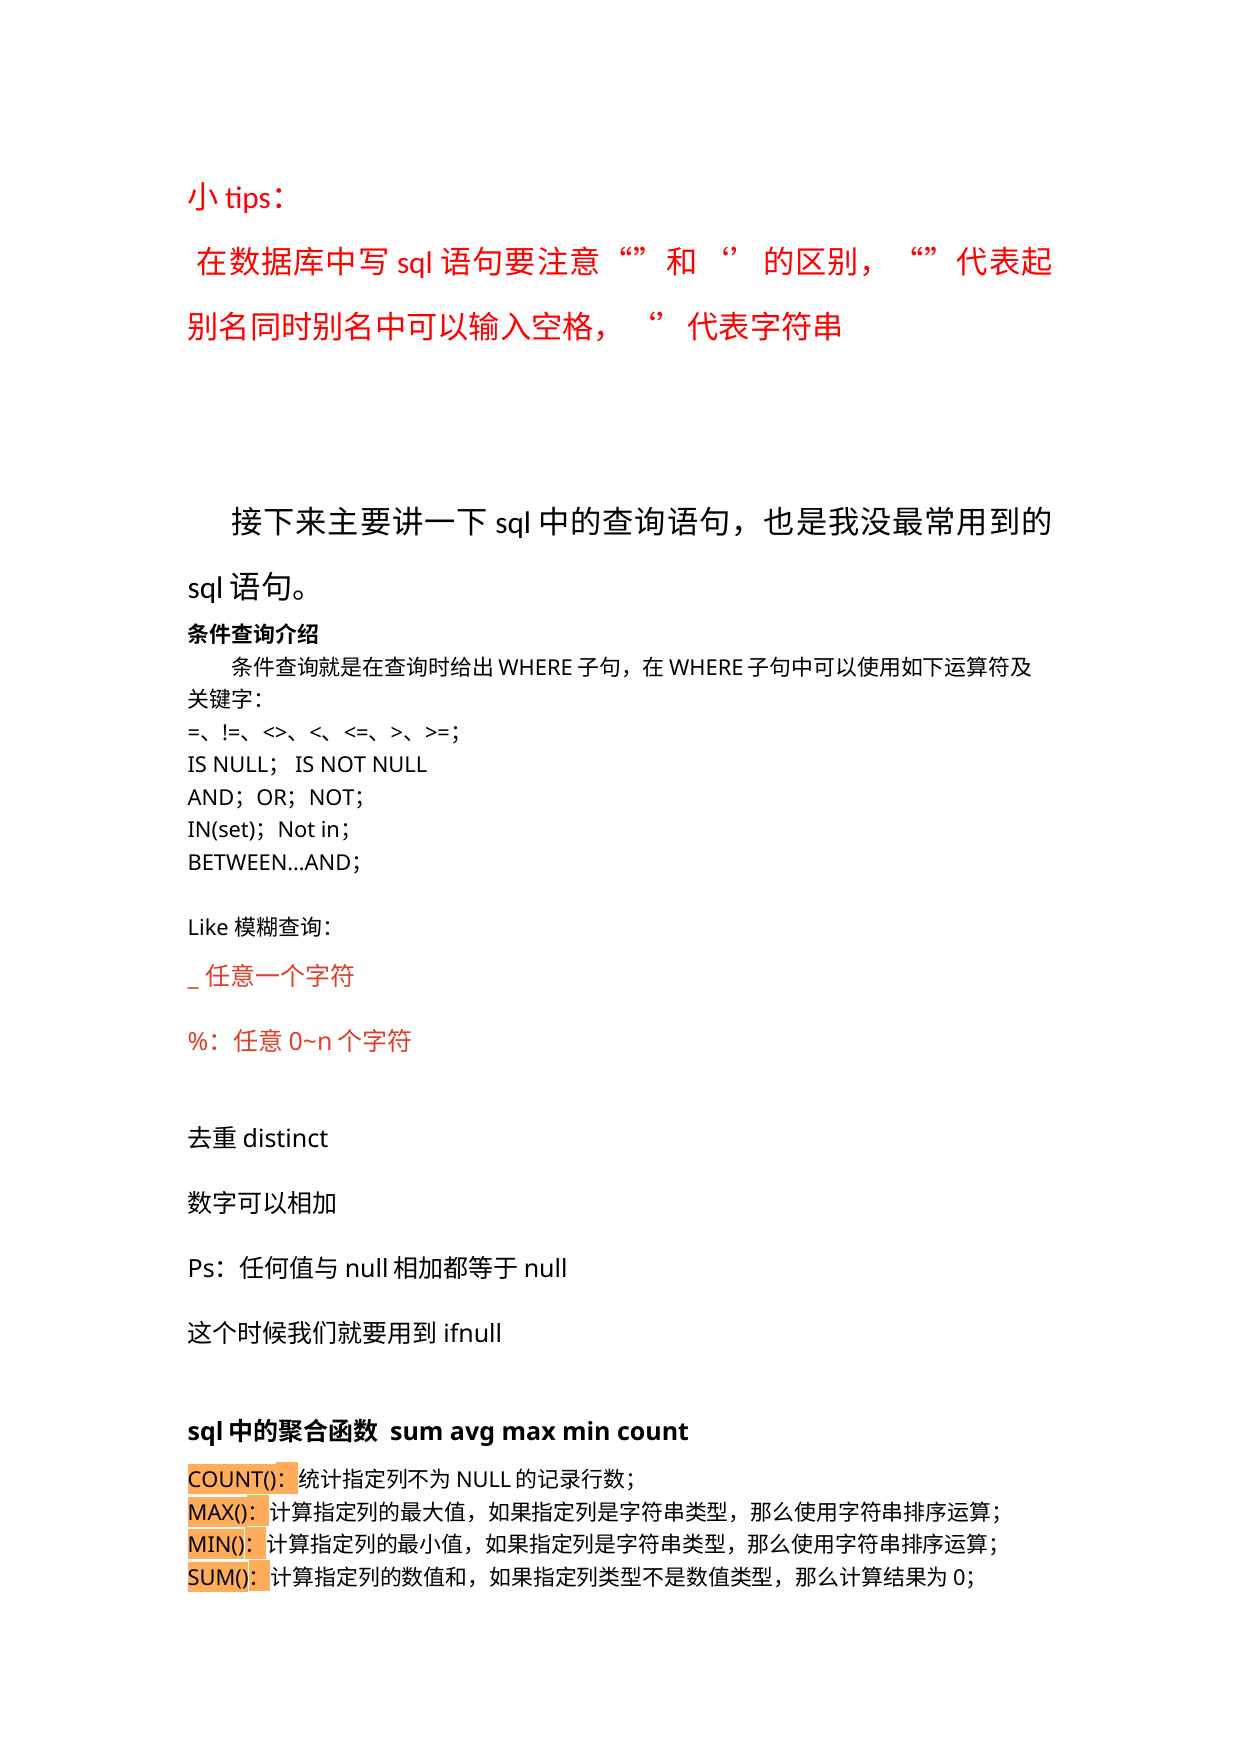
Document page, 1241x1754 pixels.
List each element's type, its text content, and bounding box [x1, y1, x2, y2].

text 数字可以相加 [187, 1169, 1053, 1234]
text sql中的聚合函数 sum avg max min count [187, 1397, 1053, 1462]
list 在数据库中写sql语句要注意“”和‘’的区别，“”代表起别名同时别名中可以输入空格，‘’代表字符串 [187, 227, 1053, 357]
text 条件查询就是在查询时给出WHERE子句，在WHERE子句中可以使用如下运算符及关键字： [187, 649, 1053, 714]
text Like 模糊查询： [187, 909, 1053, 942]
text SUM()：计算指定列的数值和，如果指定列类型不是数值类型，那么计算结果为0； [187, 1559, 1053, 1592]
text MAX()：计算指定列的最大值，如果指定列是字符串类型，那么使用字符串排序运算； [187, 1494, 1053, 1527]
text =、!=、<>、<、<=、>、>=； [187, 714, 1053, 747]
list 小tips： [187, 162, 1053, 227]
text COUNT()：统计指定列不为NULL的记录行数； [298, 1462, 1053, 1494]
list 接下来主要讲一下sql中的查询语句，也是我没最常用到的sql语句。 [187, 487, 1053, 617]
text 这个时候我们就要用到 ifnull [187, 1299, 1053, 1364]
text AND；OR；NOT； [187, 779, 1053, 812]
text IN(set)；Not in； [187, 812, 1053, 844]
text Ps：任何值与null相加都等于null [187, 1234, 1053, 1299]
text %：任意0~n个字符 [187, 1007, 1053, 1072]
text _ 任意一个字符 [187, 942, 1053, 1007]
text MIN()：计算指定列的最小值，如果指定列是字符串类型，那么使用字符串排序运算； [266, 1527, 1053, 1559]
text IS NULL； IS NOT NULL [187, 747, 1053, 779]
text BETWEEN…AND； [187, 844, 1053, 877]
text 去重distinct [187, 1104, 1053, 1169]
text 条件查询介绍 [187, 617, 1053, 649]
